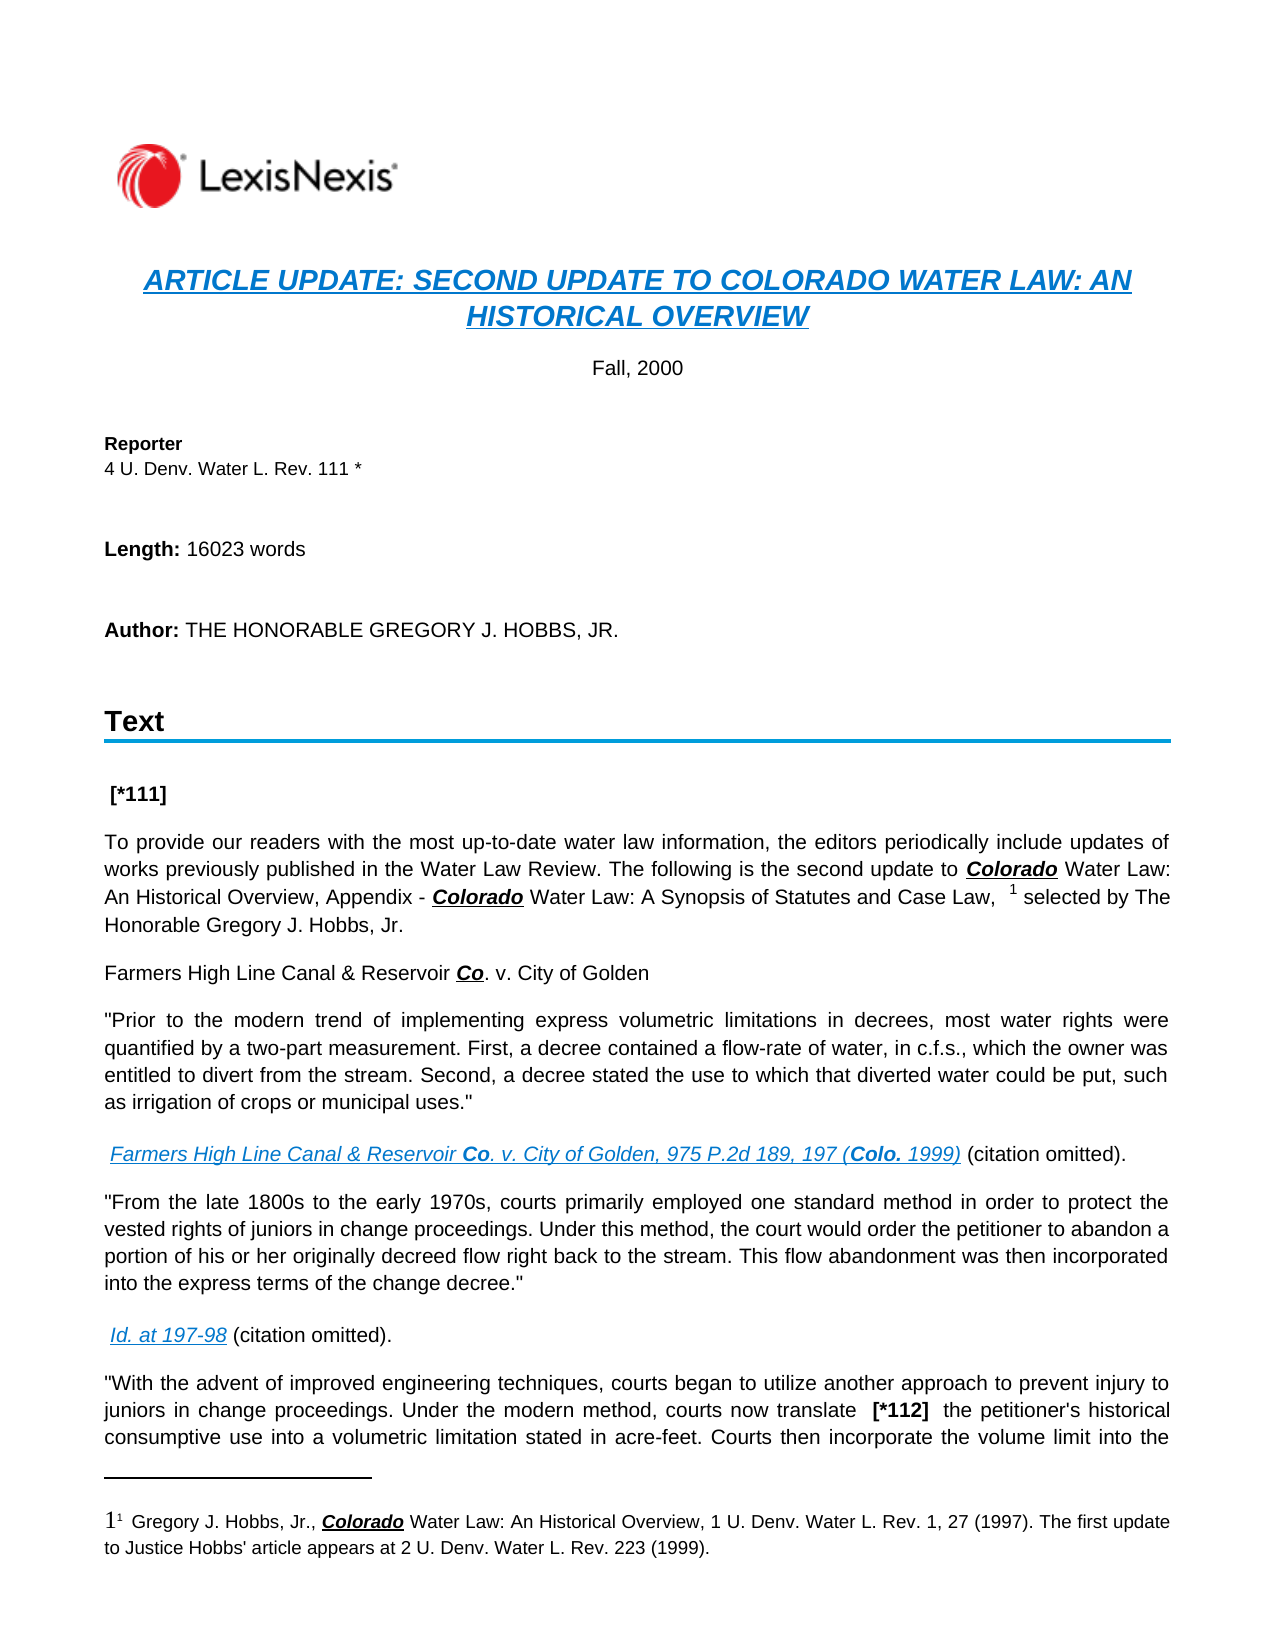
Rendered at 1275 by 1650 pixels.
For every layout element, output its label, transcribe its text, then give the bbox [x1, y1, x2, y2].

text 4 U. Denv. Water L. Rev. 111 * [104, 455, 1171, 480]
text Farmers High Line Canal & Reservoir Co. v. City of Golden [104, 957, 1171, 984]
text Farmers High Line Canal & Reservoir Co. v. City of Golden, 975 P.2d 189, 197 (Colo. 1999) (citation omitted). [104, 1138, 1171, 1166]
picture [104, 144, 412, 208]
text "From the late 1800s to the early 1970s, courts primarily employed one standard method in order to protect the vested rights of juniors in change proceedings. Under this method, the court would order the petitioner to abandon a portion of his or her originally decreed flow right back to the stream. This flow abandonment was then incorporated into the express terms of the change decree." [104, 1186, 1171, 1295]
text Author: THE HONORABLE GREGORY J. HOBBS, JR. [104, 586, 1171, 641]
text Text [104, 666, 1171, 737]
text "Prior to the modern trend of implementing express volumetric limitations in decrees, most water rights were quantified by a two-part measurement. First, a decree contained a flow-rate of water, in c.f.s., which the owner was entitled to divert from the stream. Second, a decree stated the use to which that diverted water could be put, such as irrigation of crops or municipal uses." [104, 1005, 1171, 1113]
text Length: 16023 words [104, 505, 1171, 561]
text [104, 1368, 1171, 1449]
text Fall, 2000 [104, 353, 1171, 380]
text Id. at 197-98 (citation omitted). [104, 1320, 1171, 1347]
subtitle ARTICLE UPDATE: SECOND UPDATE TO COLORADO WATER LAW: AN HISTORICAL OVERVIEW [104, 261, 1171, 332]
text [*111] [104, 778, 1171, 806]
text To provide our readers with the most up-to-date water law information, the editors periodically include updates of works previously published in the Water Law Review. The following is the second update to Colorado Water Law: An Historical Overview, Appendix - Colorado Water Law: A Synopsis of Statutes and Case Law, 1 selected by The Honorable Gregory J. Hobbs, Jr. [104, 826, 1171, 936]
text Reporter [104, 430, 1171, 455]
